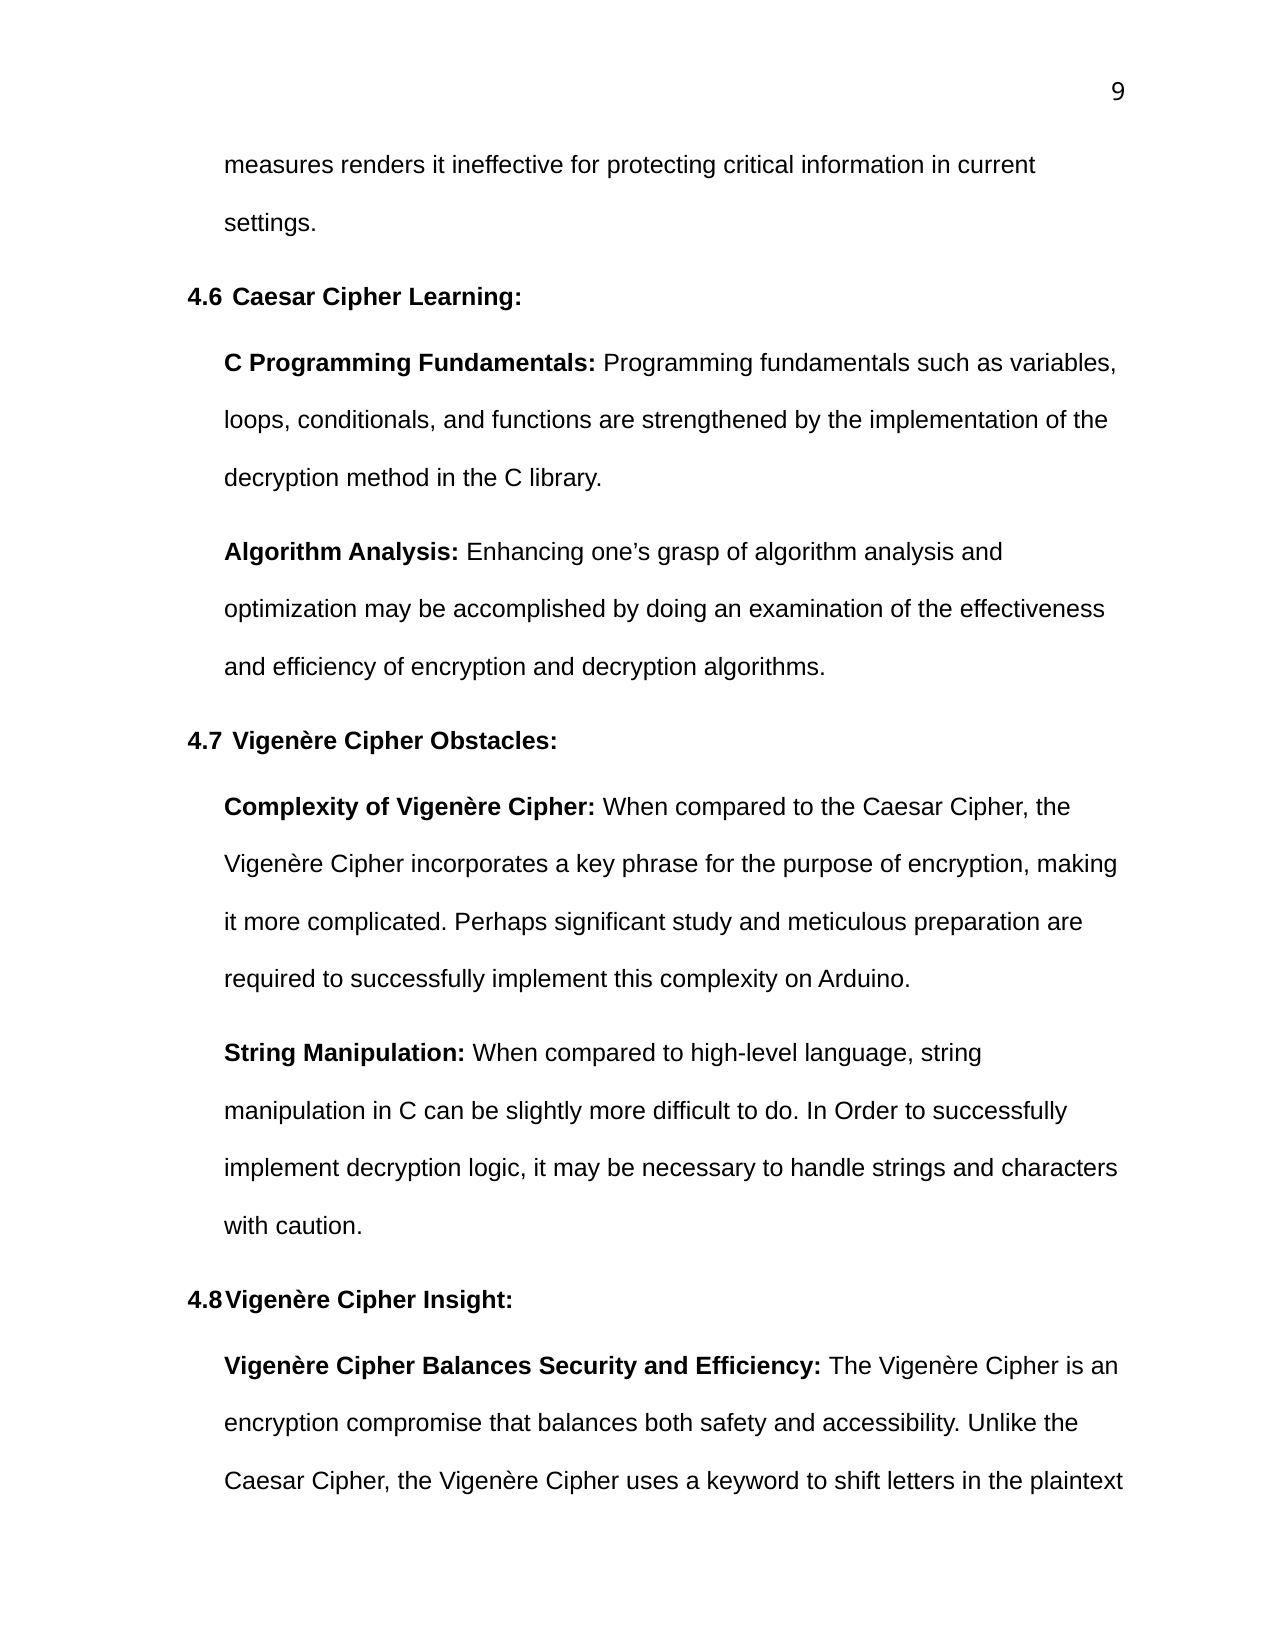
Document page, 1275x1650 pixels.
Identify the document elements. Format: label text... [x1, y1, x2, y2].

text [224, 150, 1125, 236]
subtitle Vigenère Cipher Obstacles: [187, 726, 1125, 754]
text Complexity of Vigenère Cipher: When compared to the Caesar Cipher, the Vigenère Cipher incorporates a key phrase for the purpose of encryption, making it more complicated. Perhaps significant study and meticulous preparation are required to successfully implement this complexity on Arduino. [224, 792, 1125, 993]
subtitle Caesar Cipher Learning: [187, 282, 1125, 310]
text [224, 1351, 1125, 1494]
subtitle Vigenère Cipher Insight: [187, 1285, 1125, 1314]
text Algorithm Analysis: Enhancing one’s grasp of algorithm analysis and optimization may be accomplished by doing an examination of the effectiveness and efficiency of encryption and decryption algorithms. [224, 537, 1125, 680]
text C Programming Fundamentals: Programming fundamentals such as variables, loops, conditionals, and functions are strengthened by the implementation of the decryption method in the C library. [224, 347, 1125, 491]
text String Manipulation: When compared to high-level language, string manipulation in C can be slightly more difficult to do. In Order to successfully implement decryption logic, it may be necessary to handle strings and characters with caution. [224, 1038, 1125, 1239]
